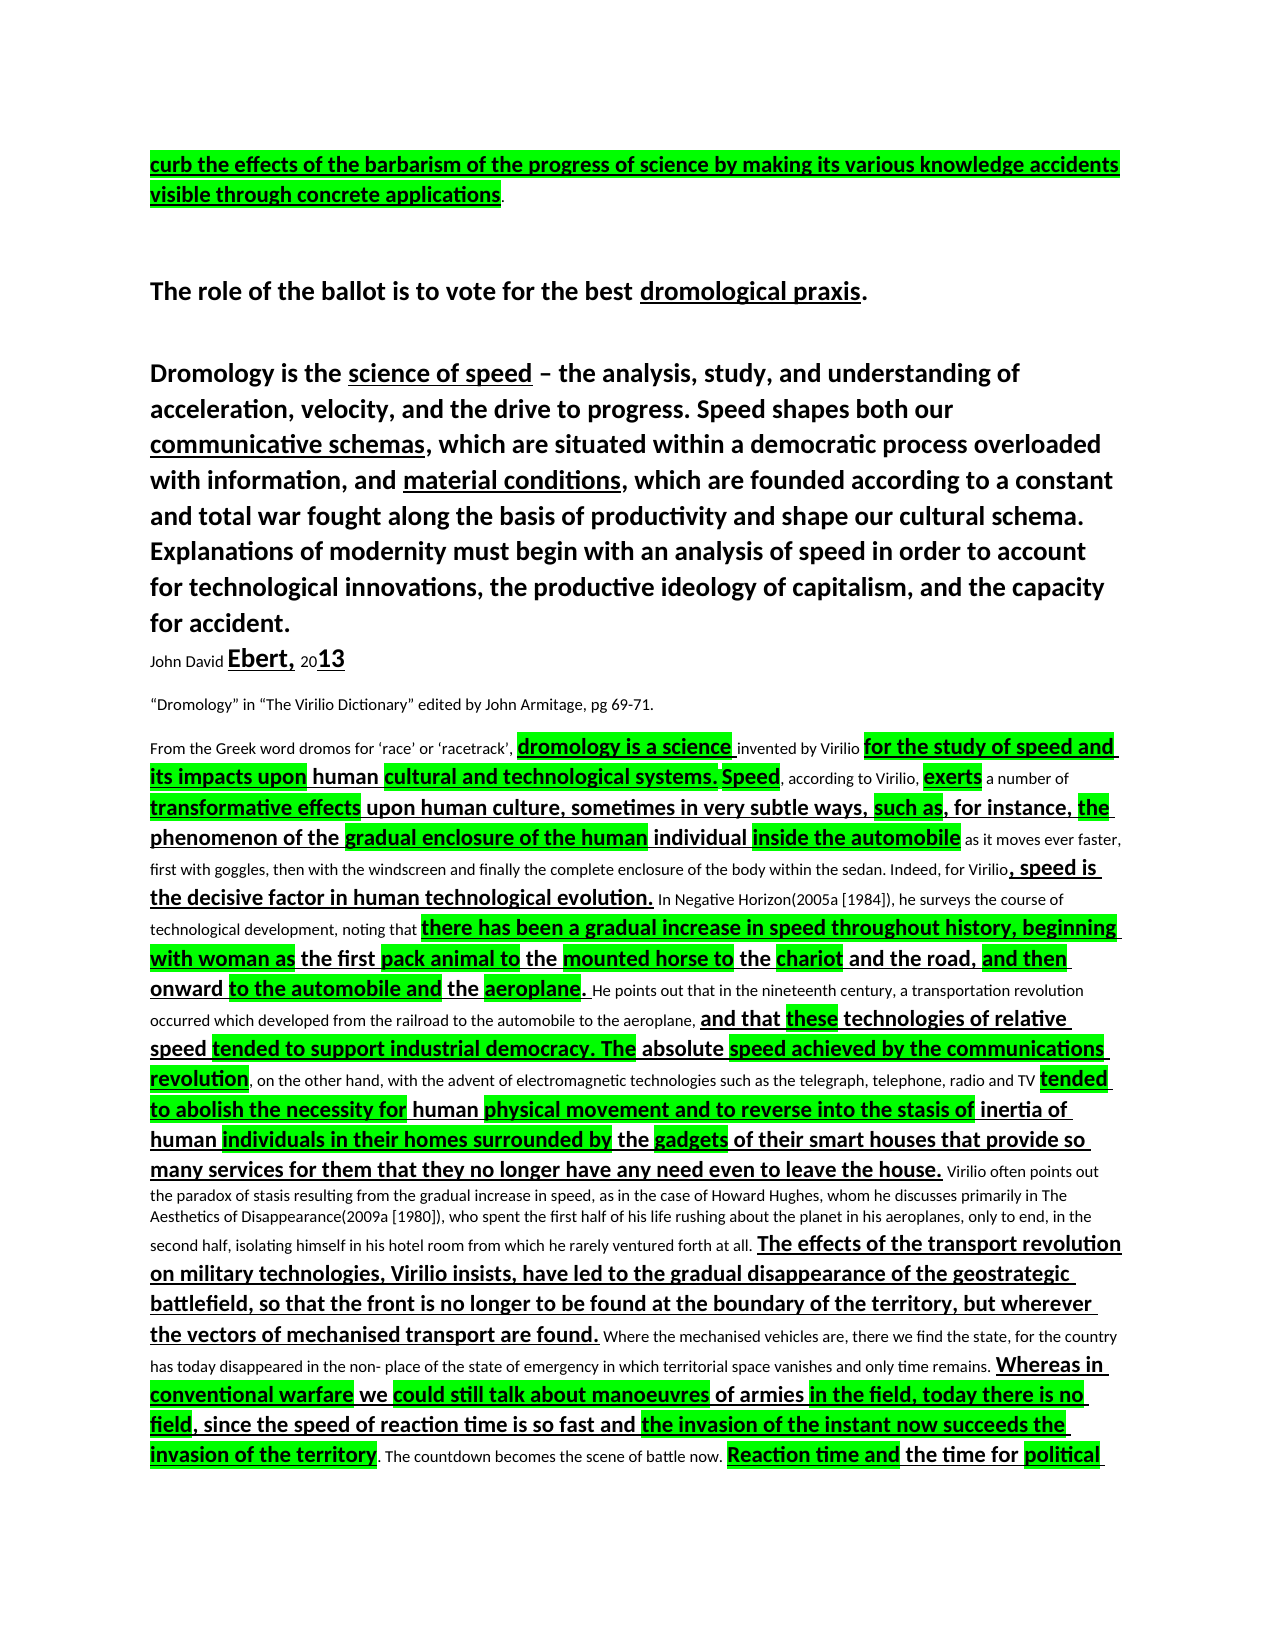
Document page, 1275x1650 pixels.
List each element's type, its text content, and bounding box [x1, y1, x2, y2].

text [150, 732, 1125, 1469]
subtitle The role of the ballot is to vote for the best dromological praxis. [150, 274, 1125, 307]
text “Dromology” in “The Virilio Dictionary” edited by John Armitage, pg 69-71. [150, 694, 1125, 714]
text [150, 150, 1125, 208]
subtitle Dromology is the science of speed – the analysis, study, and understanding of acceleration, velocity, and the drive to progress. Speed shapes both our communicative schemas, which are situated within a democratic process overloaded with information, and material conditions, which are founded according to a constant and total war fought along the basis of productivity and shape our cultural schema. Explanations of modernity must begin with an analysis of speed in order to account for technological innovations, the productive ideology of capitalism, and the capacity for accident. [150, 356, 1125, 639]
text John David Ebert, 2013 [150, 641, 1125, 674]
